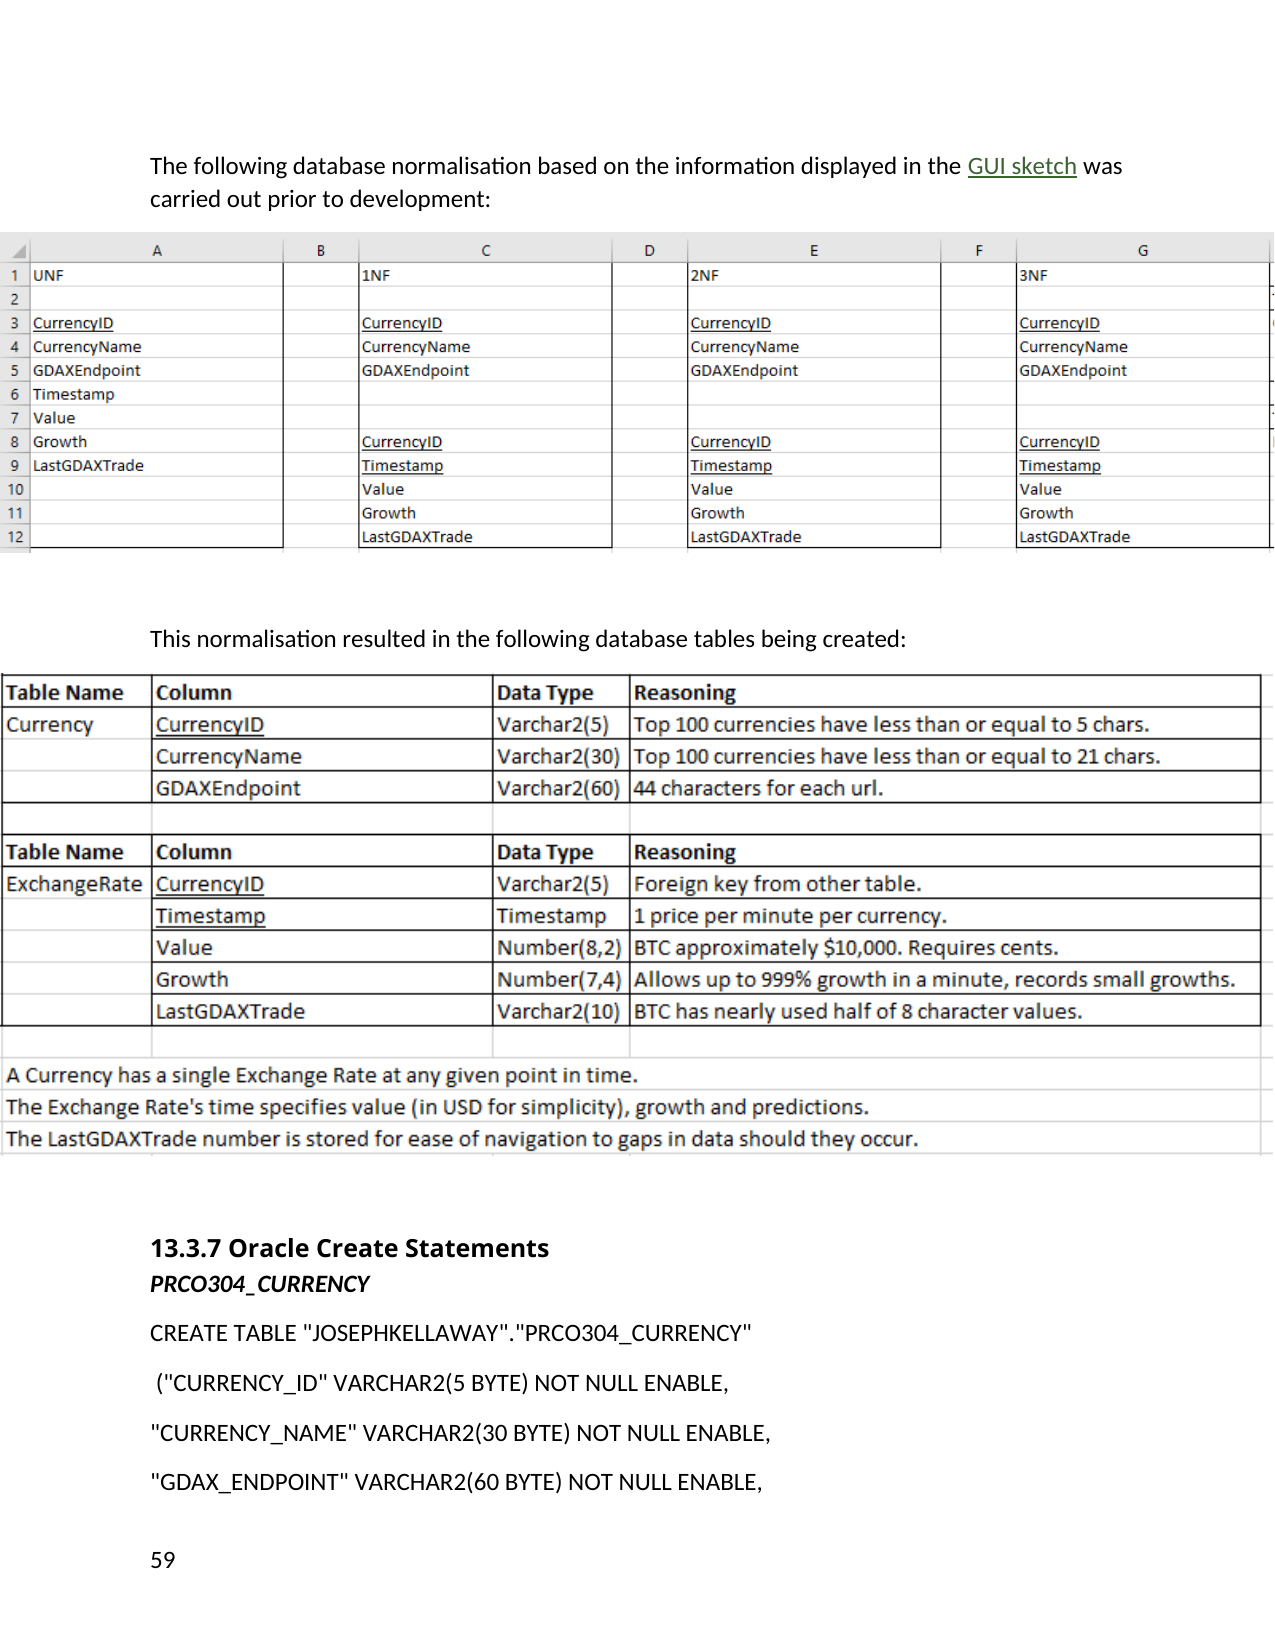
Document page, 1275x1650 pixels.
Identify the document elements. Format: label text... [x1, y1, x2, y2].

text The following database normalisation based on the information displayed in the GUI sketch was carried out prior to development: [150, 150, 1125, 213]
picture [0, 673, 1273, 1156]
text ("CURRENCY_ID" VARCHAR2(5 BYTE) NOT NULL ENABLE, [150, 1367, 1125, 1398]
text This normalisation resulted in the following database tables being created: [150, 623, 1125, 654]
text "CURRENCY_NAME" VARCHAR2(30 BYTE) NOT NULL ENABLE, [150, 1417, 1125, 1447]
subtitle 13.3.7 Oracle Create Statements [150, 1231, 1125, 1265]
picture [0, 232, 1275, 553]
text PRCO304_CURRENCY [150, 1268, 1125, 1298]
text "GDAX_ENDPOINT" VARCHAR2(60 BYTE) NOT NULL ENABLE, [150, 1466, 1125, 1497]
text CREATE TABLE "JOSEPHKELLAWAY"."PRCO304_CURRENCY" [150, 1317, 1125, 1348]
